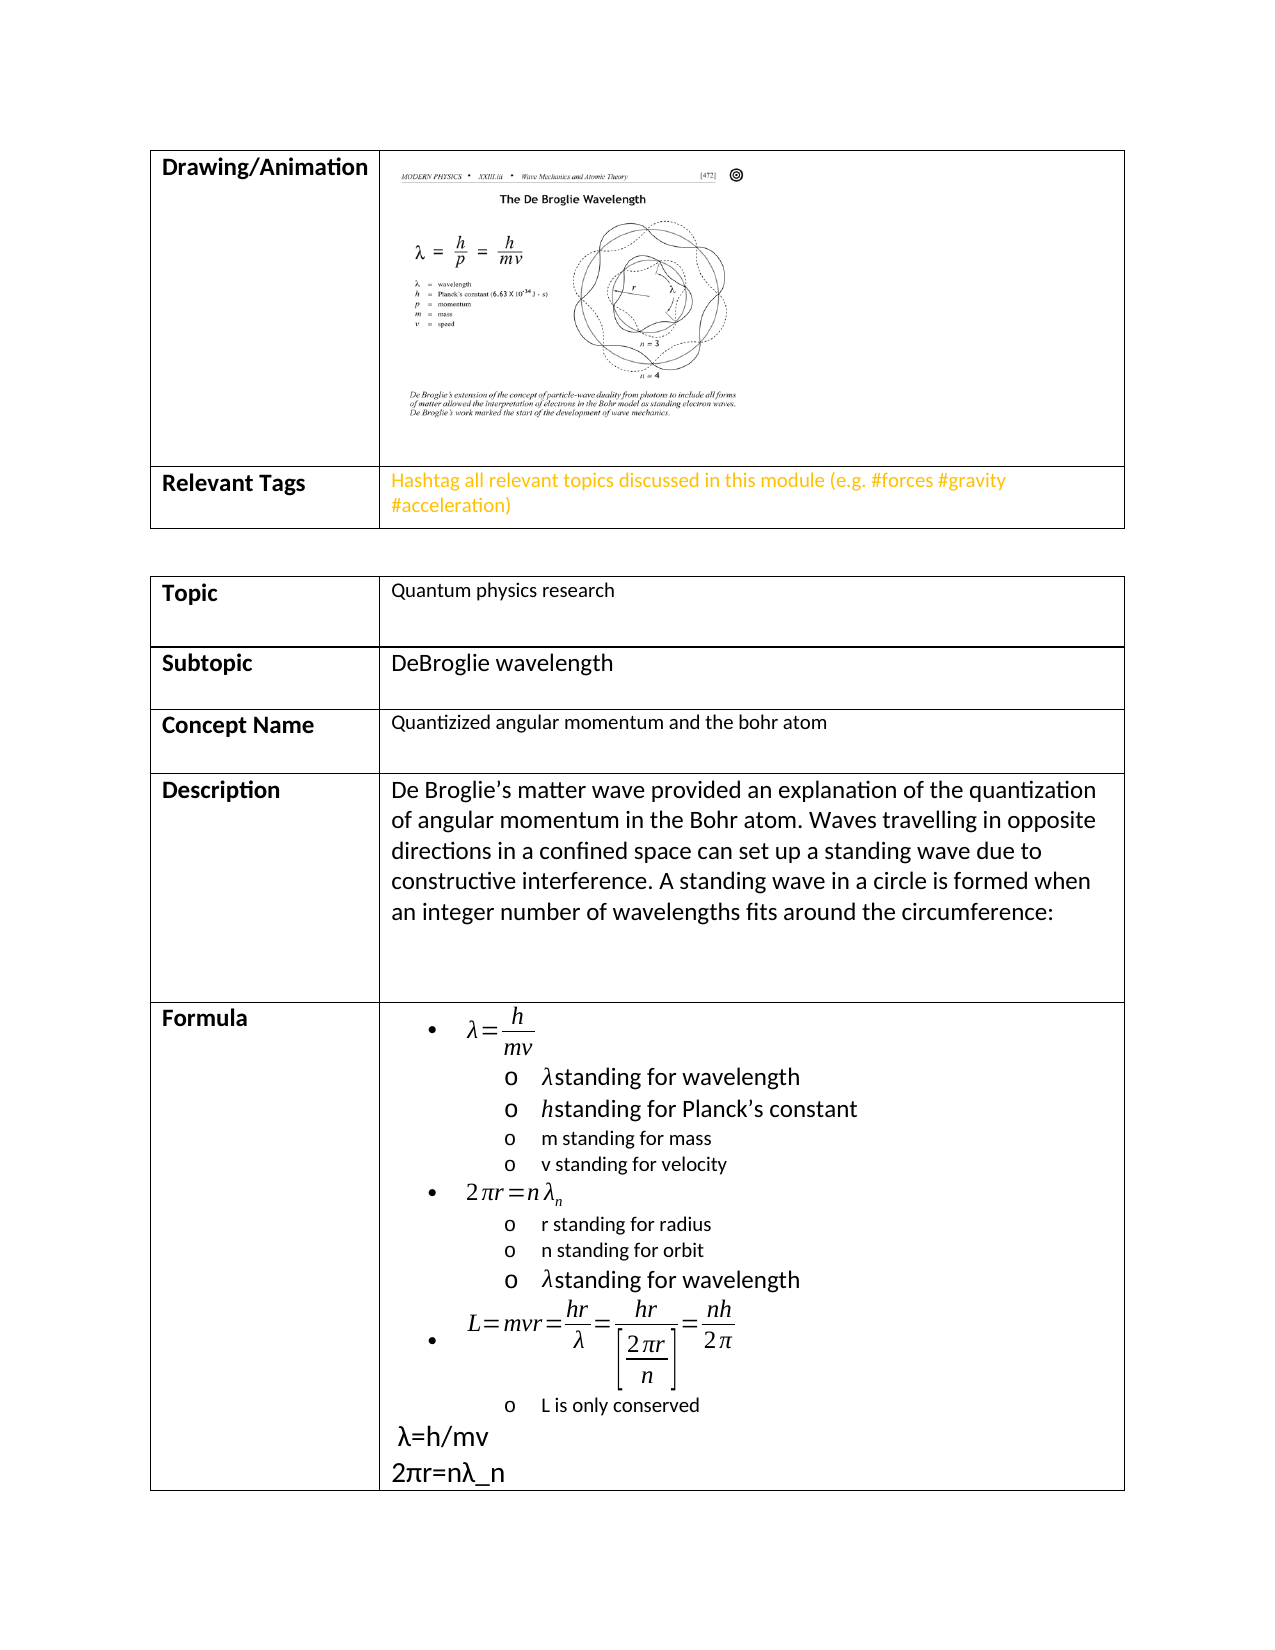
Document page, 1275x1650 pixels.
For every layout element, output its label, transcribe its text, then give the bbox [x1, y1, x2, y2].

table_cell Quantizized angular momentum and the bohr atom [380, 710, 1124, 773]
table_cell Concept Name [151, 710, 379, 773]
table_header Quantum physics research [380, 577, 1124, 646]
table_cell Hashtag all relevant topics discussed in this module (e.g. #forces #gravity #acceleration) [380, 467, 1124, 528]
table_cell De Broglie’s matter wave provided an explanation of the quantization of angular momentum in the Bohr atom. Waves travelling in opposite directions in a confined space can set up a standing wave due to constructive interference. A standing wave in a circle is formed when an integer number of wavelengths fits around the circumference: [380, 774, 1124, 1002]
table_cell Subtopic [151, 648, 379, 708]
table_cell Formula [151, 1003, 379, 1489]
table_header Topic [151, 577, 379, 646]
picture [380, 151, 763, 441]
table_cell Relevant Tags [151, 467, 379, 528]
table_cell Description [151, 774, 379, 1002]
table_cell Drawing/Animation [151, 151, 379, 466]
table_cell [380, 151, 1124, 466]
table_cell DeBroglie wavelength [380, 648, 1124, 708]
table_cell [380, 1003, 1124, 1489]
